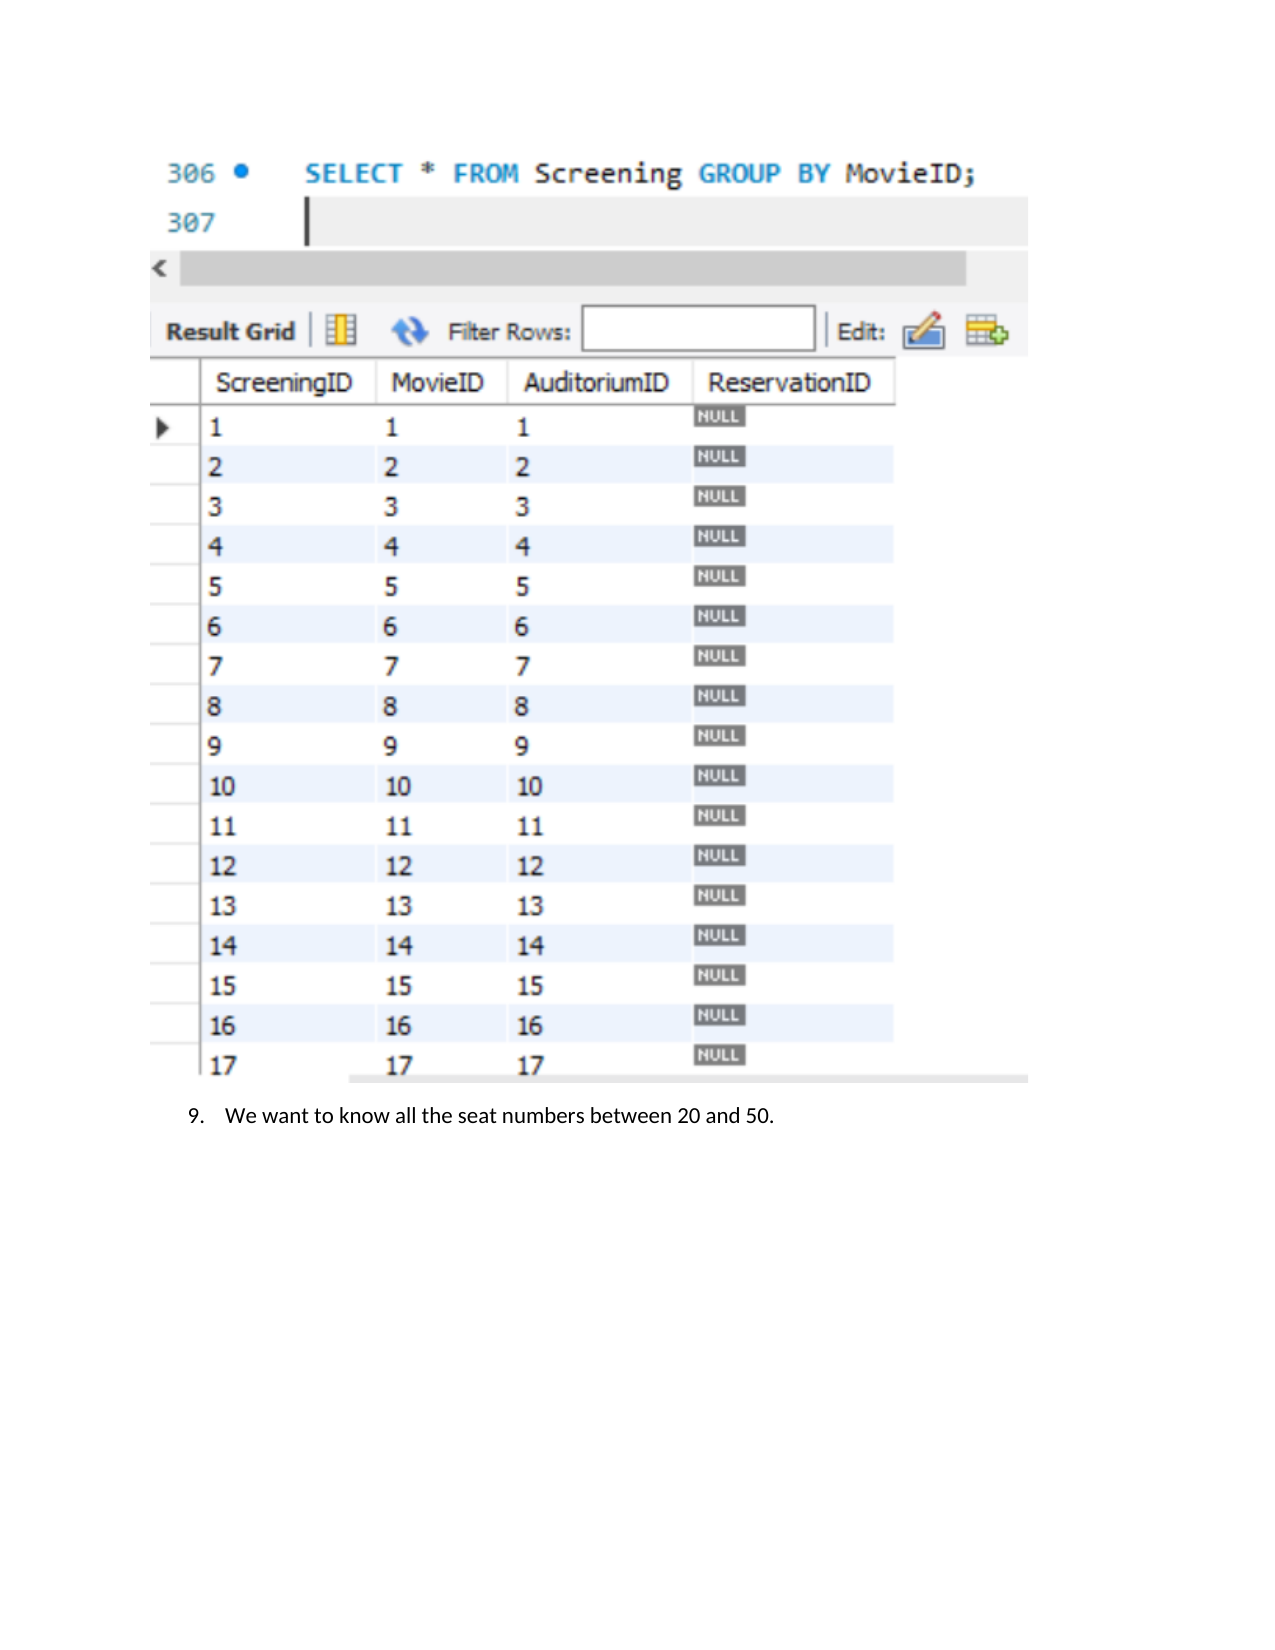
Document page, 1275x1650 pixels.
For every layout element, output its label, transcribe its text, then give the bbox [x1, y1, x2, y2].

picture [150, 150, 1029, 1083]
list We want to know all the seat numbers between 20 and 50. [187, 1102, 1125, 1130]
